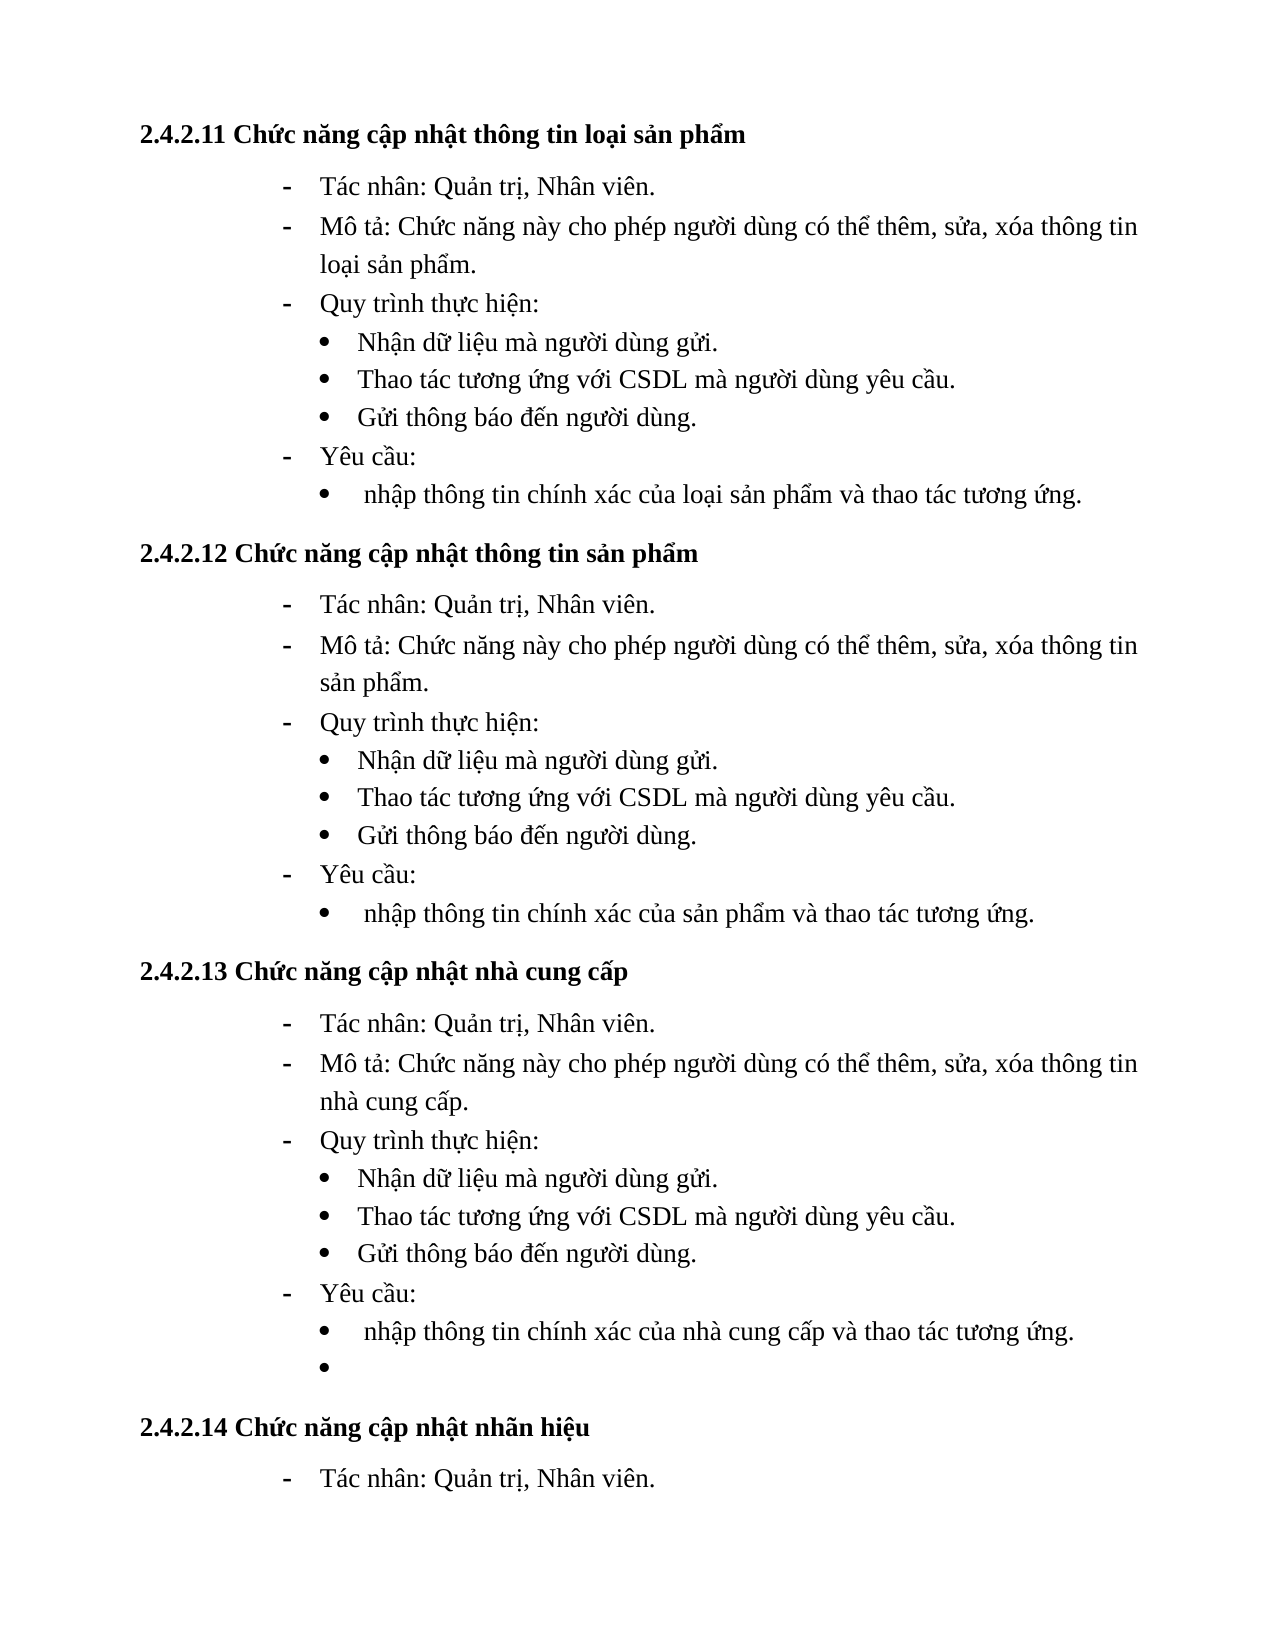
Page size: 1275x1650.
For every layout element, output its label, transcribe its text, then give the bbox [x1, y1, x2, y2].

list Gửi thông báo đến người dùng. [319, 819, 1156, 850]
list Quy trình thực hiện: [282, 1122, 1156, 1156]
list Nhận dữ liệu mà người dùng gửi. [319, 1162, 1156, 1193]
list nhập thông tin chính xác của nhà cung cấp và thao tác tương ứng. [319, 1315, 1156, 1346]
list Tác nhân: Quản trị, Nhân viên. [282, 1460, 1156, 1494]
list nhập thông tin chính xác của sản phẩm và thao tác tương ứng. [319, 897, 1156, 928]
list Nhận dữ liệu mà người dùng gửi. [319, 744, 1156, 775]
list Yêu cầu: [282, 438, 1156, 472]
list Tác nhân: Quản trị, Nhân viên. [282, 1005, 1156, 1038]
list Yêu cầu: [282, 856, 1156, 890]
list Tác nhân: Quản trị, Nhân viên. [282, 168, 1156, 202]
list Quy trình thực hiện: [282, 704, 1156, 737]
list Nhận dữ liệu mà người dùng gửi. [319, 326, 1156, 357]
subtitle Chức năng cập nhật thông tin sản phẩm [139, 537, 1156, 568]
list Mô tả: Chức năng này cho phép người dùng có thể thêm, sửa, xóa thông tin nhà cung cấp. [282, 1045, 1156, 1116]
list nhập thông tin chính xác của loại sản phẩm và thao tác tương ứng. [319, 478, 1156, 510]
list Mô tả: Chức năng này cho phép người dùng có thể thêm, sửa, xóa thông tin sản phẩm. [282, 627, 1156, 698]
list Gửi thông báo đến người dùng. [319, 401, 1156, 432]
subtitle Chức năng cập nhật thông tin loại sản phẩm [139, 118, 1156, 150]
list Tác nhân: Quản trị, Nhân viên. [282, 587, 1156, 620]
list Thao tác tương ứng với CSDL mà người dùng yêu cầu. [319, 781, 1156, 813]
subtitle Chức năng cập nhật nhà cung cấp [139, 955, 1156, 986]
list Mô tả: Chức năng này cho phép người dùng có thể thêm, sửa, xóa thông tin loại sản phẩm. [282, 208, 1156, 279]
list Thao tác tương ứng với CSDL mà người dùng yêu cầu. [319, 363, 1156, 394]
list Yêu cầu: [282, 1275, 1156, 1308]
subtitle Chức năng cập nhật nhãn hiệu [139, 1411, 1156, 1442]
list Thao tác tương ứng với CSDL mà người dùng yêu cầu. [319, 1200, 1156, 1231]
list Gửi thông báo đến người dùng. [319, 1237, 1156, 1268]
list Quy trình thực hiện: [282, 286, 1156, 319]
